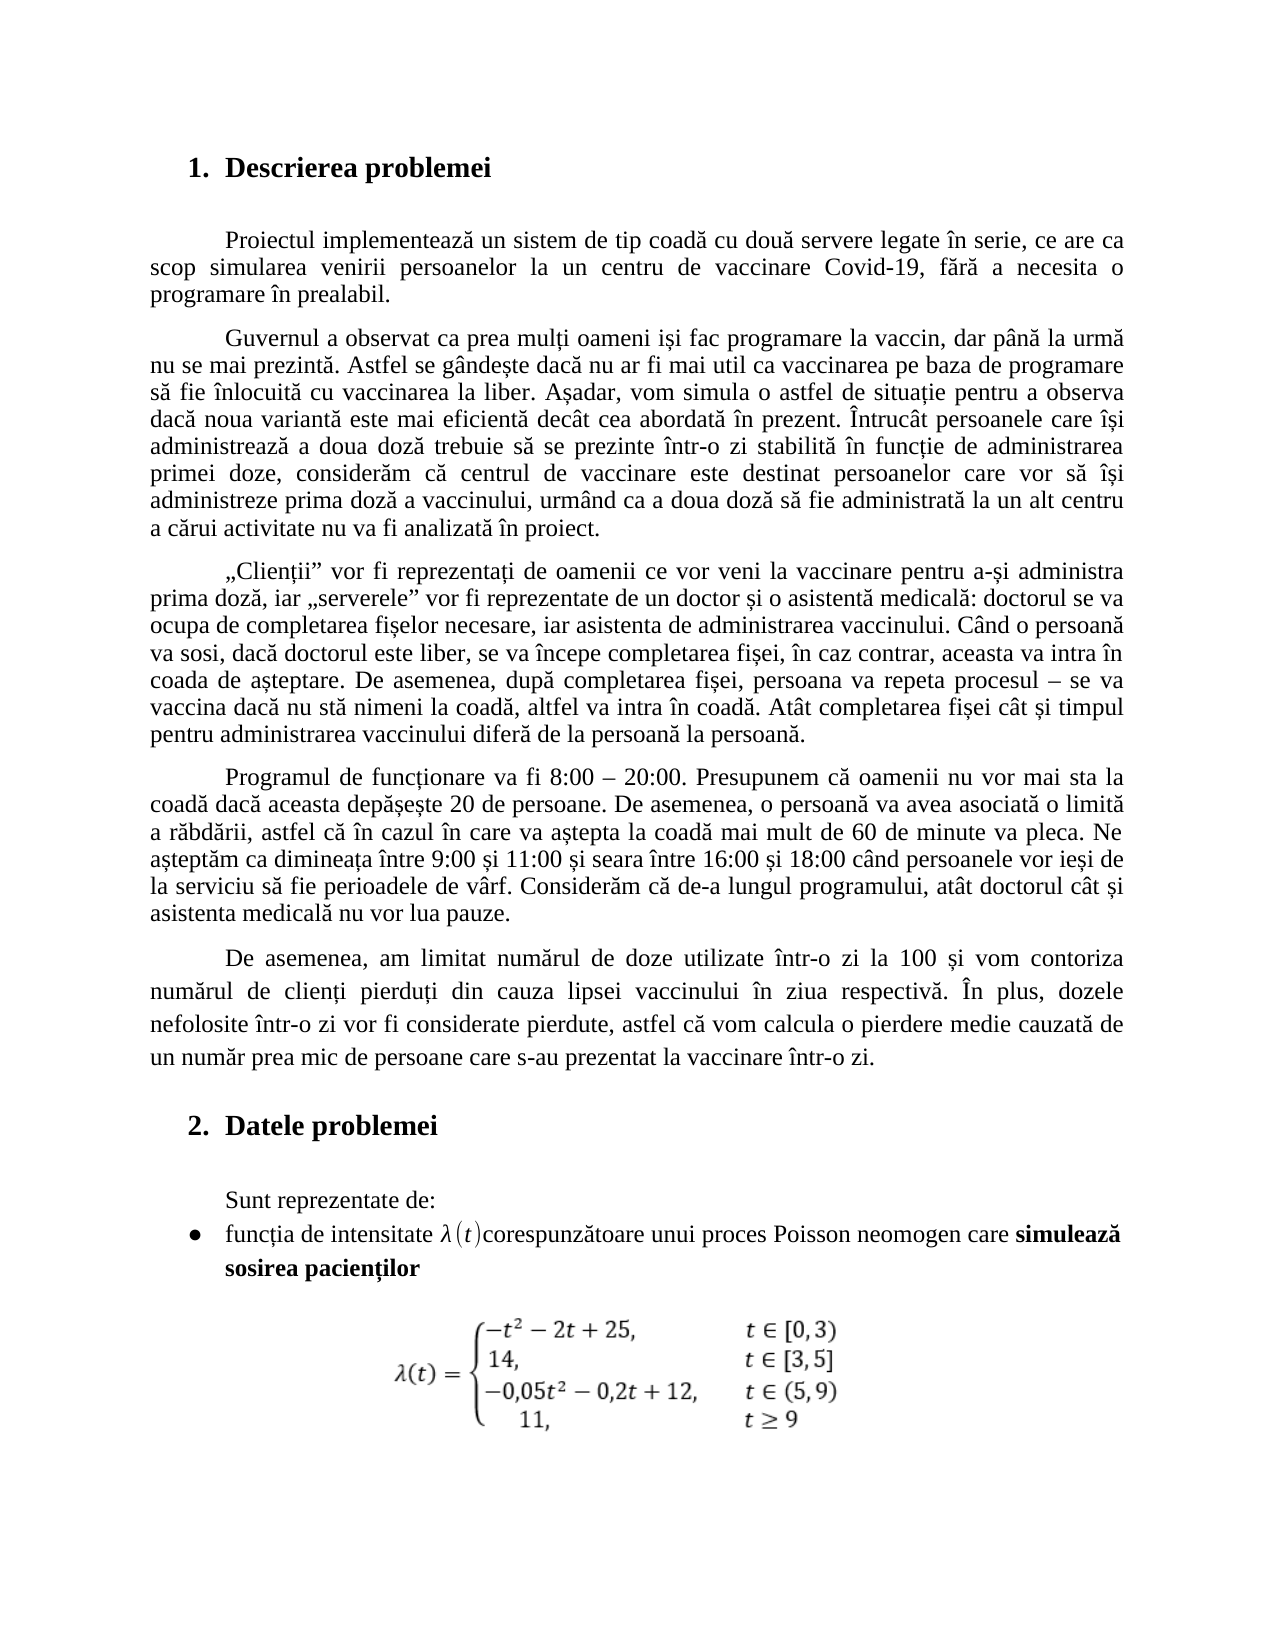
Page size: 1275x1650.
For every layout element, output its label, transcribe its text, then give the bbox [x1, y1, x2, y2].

list funcția de intensitate corespunzătoare unui proces Poisson neomogen care simulează sosirea pacienților [187, 1218, 1125, 1282]
picture [375, 1285, 864, 1457]
text Proiectul implementează un sistem de tip coadă cu două servere legate în serie, ce are ca scop simularea venirii persoanelor la un centru de vaccinare Covid-19, fără a necesita o programare în prealabil. [150, 227, 1125, 308]
text „Clienții” vor fi reprezentați de oamenii ce vor veni la vaccinare pentru a-și administra prima doză, iar „serverele” vor fi reprezentate de un doctor și o asistentă medicală: doctorul se va ocupa de completarea fișelor necesare, iar asistenta de administrarea vaccinului. Când o persoană va sosi, dacă doctorul este liber, se va începe completarea fișei, în caz contrar, aceasta va intra în coada de așteptare. De asemenea, după completarea fișei, persoana va repeta procesul – se va vaccina dacă nu stă nimeni la coadă, altfel va intra în coadă. Atât completarea fișei cât și timpul pentru administrarea vaccinului diferă de la persoană la persoană. [150, 558, 1125, 748]
list Descrierea problemei [187, 150, 1125, 183]
list Datele problemei [187, 1108, 1125, 1142]
text Guvernul a observat ca prea mulți oameni iși fac programare la vaccin, dar până la urmă nu se mai prezintă. Astfel se gândește dacă nu ar fi mai util ca vaccinarea pe baza de programare să fie înlocuită cu vaccinarea la liber. Așadar, vom simula o astfel de situație pentru a observa dacă noua variantă este mai eficientă decât cea abordată în prezent. Întrucât persoanele care își administrează a doua doză trebuie să se prezinte într-o zi stabilită în funcție de administrarea primei doze, considerăm că centrul de vaccinare este destinat persoanelor care vor să își administreze prima doză a vaccinului, urmând ca a doua doză să fie administrată la un alt centru a cărui activitate nu va fi analizată în proiect. [150, 325, 1125, 541]
text De asemenea, am limitat numărul de doze utilizate într-o zi la 100 și vom contoriza numărul de clienți pierduți din cauza lipsei vaccinului în ziua respectivă. În plus, dozele nefolosite într-o zi vor fi considerate pierdute, astfel că vom calcula o pierdere medie cauzată de un număr prea mic de persoane care s-au prezentat la vaccinare într-o zi. [150, 943, 1125, 1071]
text Programul de funcționare va fi 8:00 – 20:00. Presupunem că oamenii nu vor mai sta la coadă dacă aceasta depășește 20 de persoane. De asemenea, o persoană va avea asociată o limită a răbdării, astfel că în cazul în care va aștepta la coadă mai mult de 60 de minute va pleca. Ne așteptăm ca dimineața între 9:00 și 11:00 și seara între 16:00 și 18:00 când persoanele vor ieși de la serviciu să fie perioadele de vârf. Considerăm că de-a lungul programului, atât doctorul cât și asistenta medicală nu vor lua pauze. [150, 764, 1125, 927]
text Sunt reprezentate de: [150, 1186, 1125, 1214]
